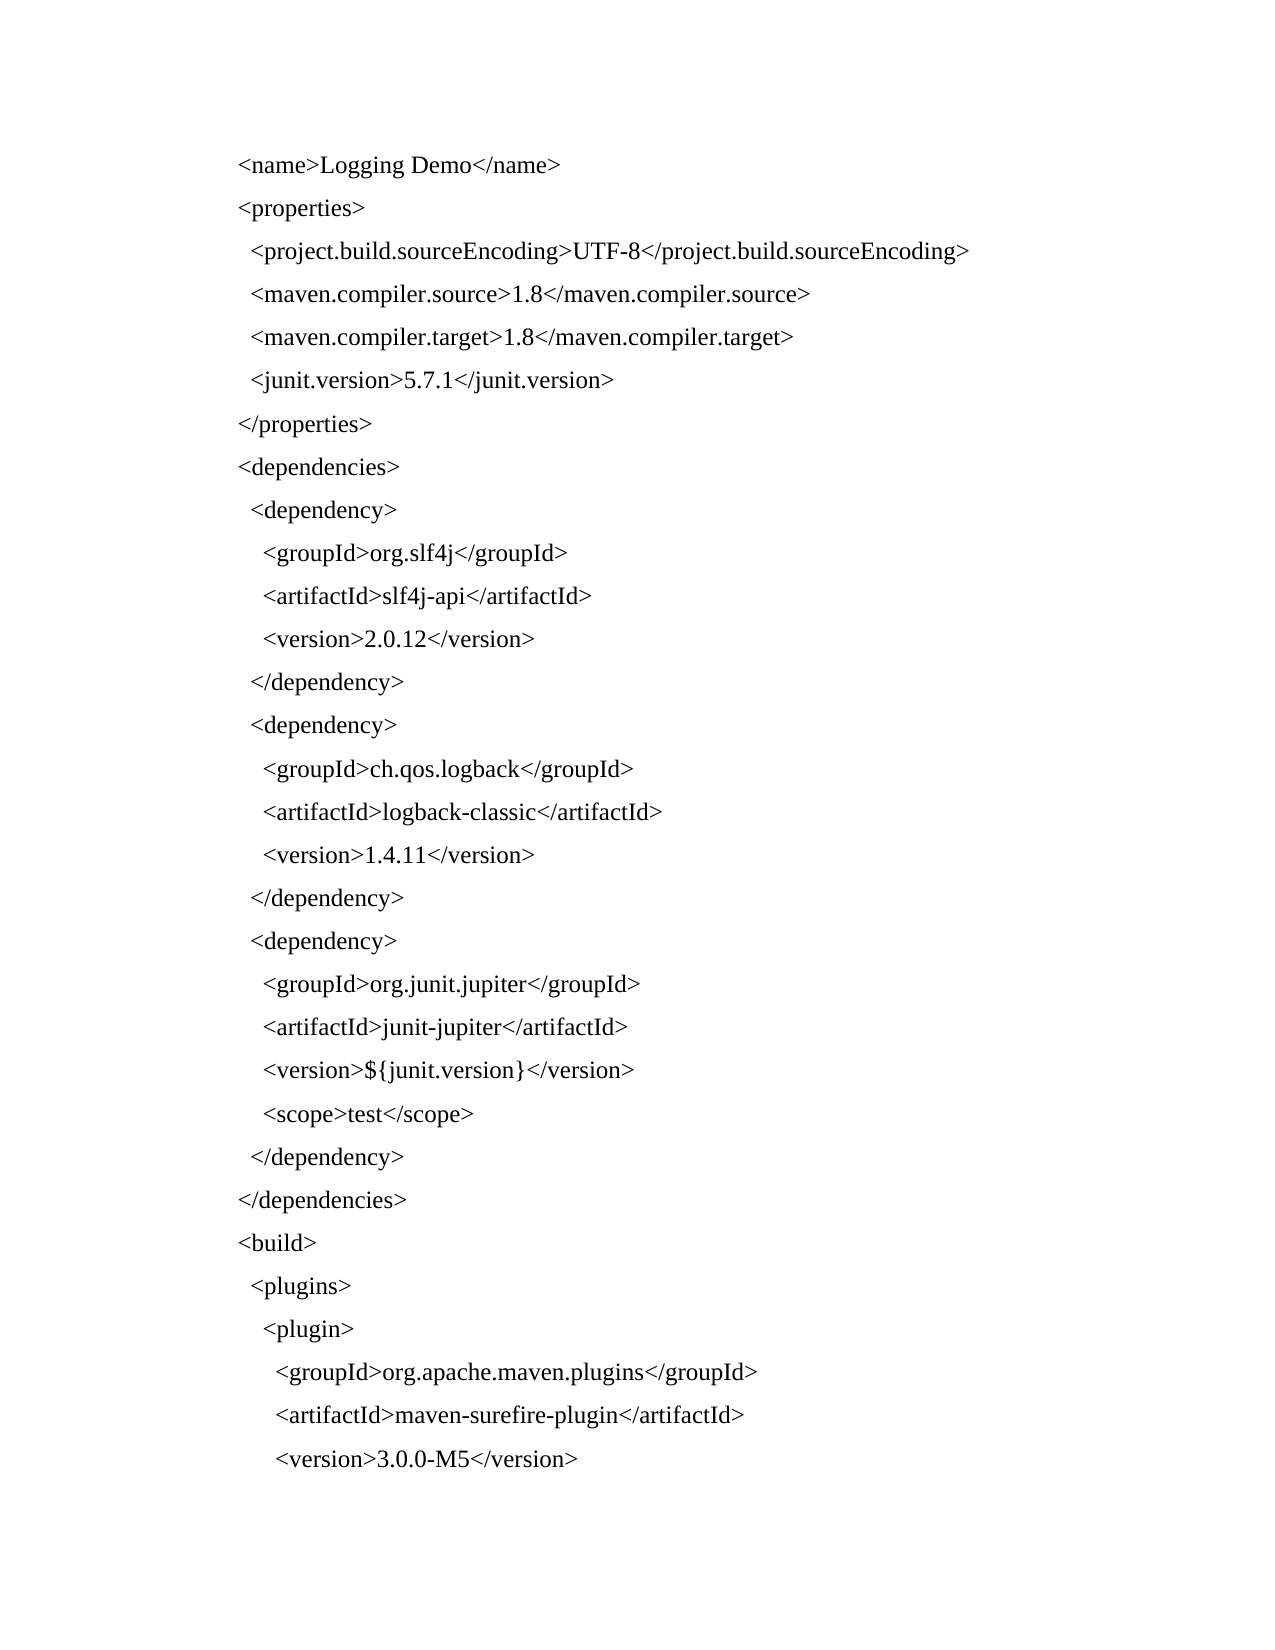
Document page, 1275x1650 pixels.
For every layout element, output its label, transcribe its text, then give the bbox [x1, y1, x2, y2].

list </dependencies> [225, 1185, 1125, 1214]
list <maven.compiler.source>1.8</maven.compiler.source> [225, 279, 1125, 308]
list <version>${junit.version}</version> [225, 1056, 1125, 1084]
list <groupId>org.junit.jupiter</groupId> [225, 969, 1125, 998]
list </properties> [225, 409, 1125, 437]
list <groupId>org.slf4j</groupId> [225, 538, 1125, 567]
list <dependency> [225, 926, 1125, 955]
list <name>Logging Demo</name> [225, 150, 1125, 179]
list <artifactId>junit-jupiter</artifactId> [225, 1012, 1125, 1041]
list <build> [225, 1228, 1125, 1257]
list <project.build.sourceEncoding>UTF-8</project.build.sourceEncoding> [225, 236, 1125, 265]
list <plugin> [225, 1314, 1125, 1343]
list <version>1.4.11</version> [225, 840, 1125, 869]
list <dependency> [225, 711, 1125, 739]
list </dependency> [225, 1142, 1125, 1171]
list <groupId>org.apache.maven.plugins</groupId> [225, 1357, 1125, 1386]
list </dependency> [225, 883, 1125, 912]
list <maven.compiler.target>1.8</maven.compiler.target> [225, 322, 1125, 351]
list </dependency> [225, 667, 1125, 696]
list <version>3.0.0-M5</version> [225, 1444, 1125, 1472]
list <scope>test</scope> [225, 1099, 1125, 1127]
list <plugins> [225, 1271, 1125, 1300]
list <artifactId>slf4j-api</artifactId> [225, 581, 1125, 610]
list <dependencies> [225, 452, 1125, 481]
list <artifactId>maven-surefire-plugin</artifactId> [225, 1401, 1125, 1429]
list <junit.version>5.7.1</junit.version> [225, 366, 1125, 394]
list <artifactId>logback-classic</artifactId> [225, 797, 1125, 826]
list <properties> [225, 193, 1125, 222]
list <dependency> [225, 495, 1125, 524]
list <groupId>ch.qos.logback</groupId> [225, 754, 1125, 782]
list <version>2.0.12</version> [225, 624, 1125, 653]
